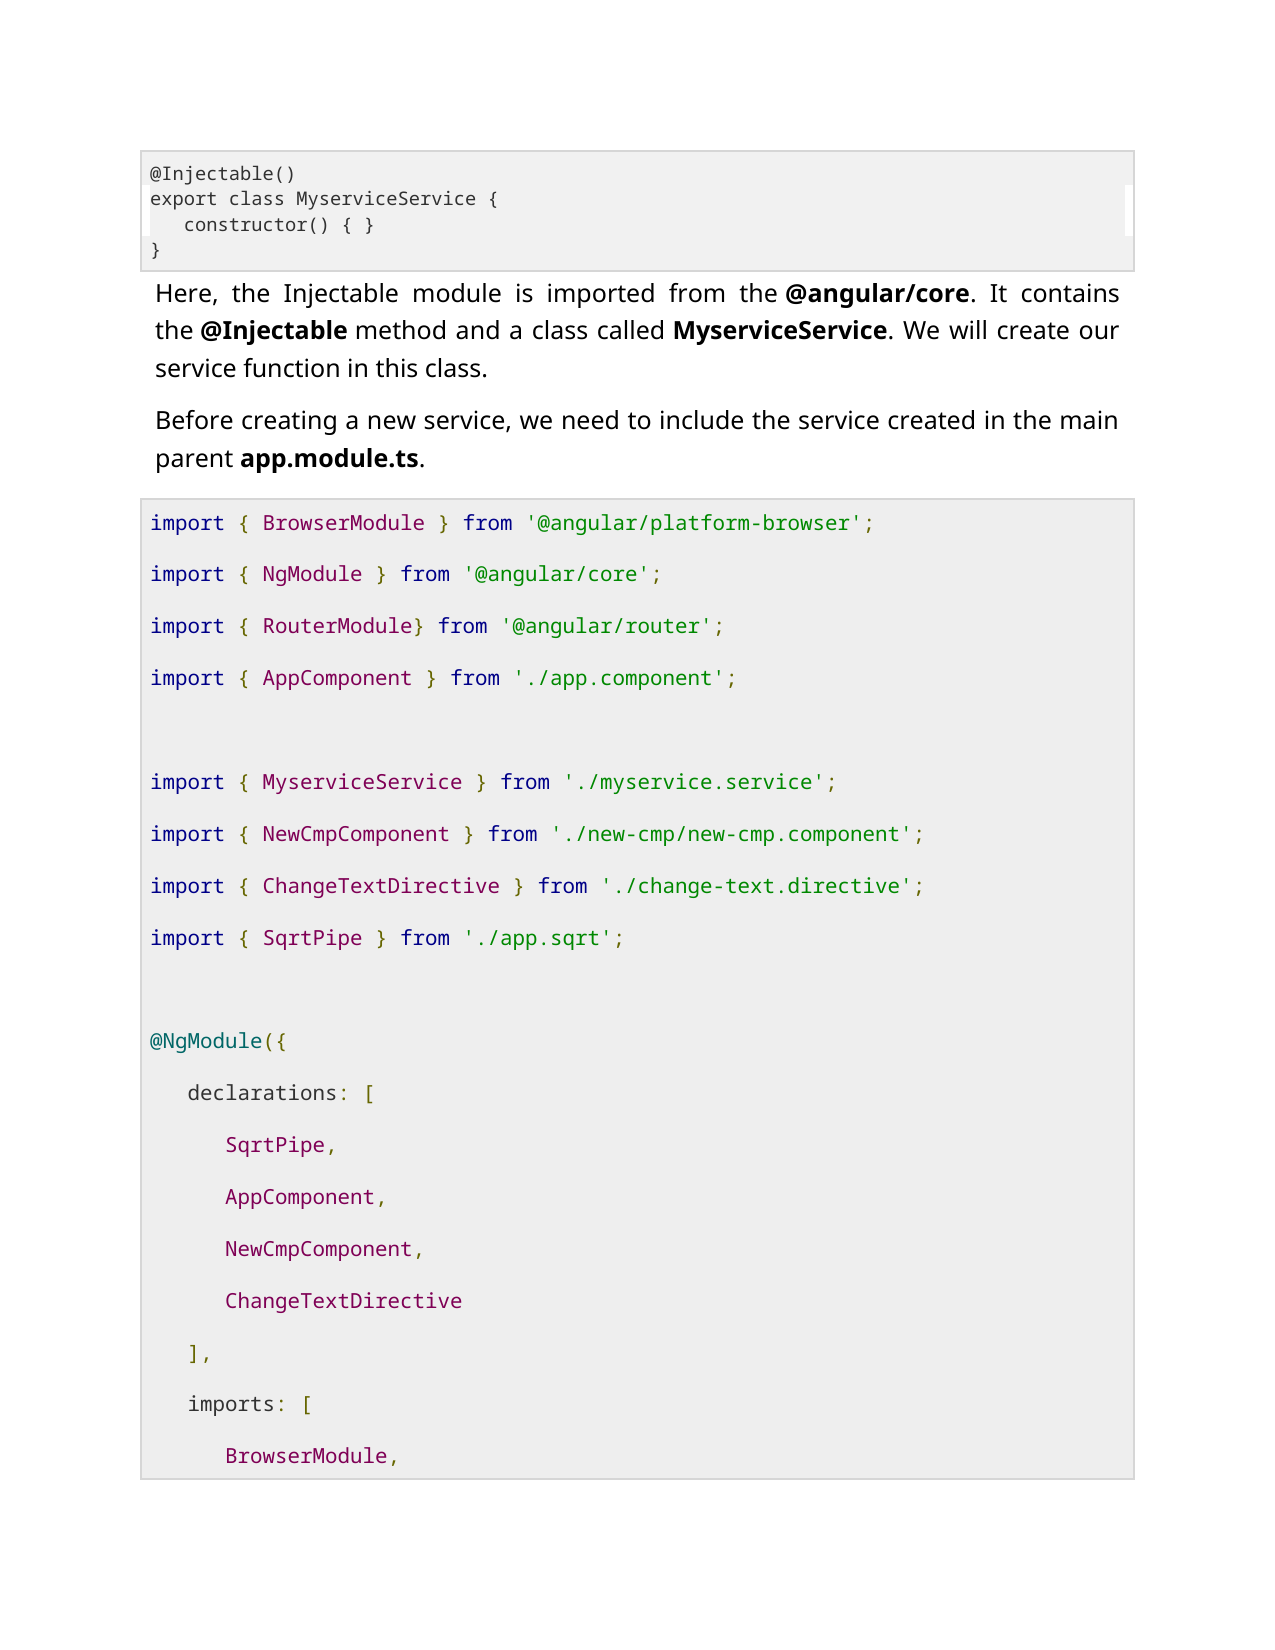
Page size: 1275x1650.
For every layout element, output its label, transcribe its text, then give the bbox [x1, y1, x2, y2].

text Before creating a new service, we need to include the service created in the main parent app.module.ts. [155, 399, 1120, 474]
text declarations: [ [142, 1068, 1133, 1107]
text import { ChangeTextDirective } from './change-text.directive'; [142, 861, 1133, 899]
text import { MyserviceService } from './myservice.service'; [142, 757, 1133, 796]
text import { RouterModule} from '@angular/router'; [142, 602, 1133, 640]
text } [142, 227, 1133, 270]
text import { SqrtPipe } from './app.sqrt'; [142, 913, 1133, 951]
text ChangeTextDirective [142, 1276, 1133, 1314]
text imports: [ [142, 1380, 1133, 1418]
text @NgModule({ [142, 1017, 1133, 1055]
text import { AppComponent } from './app.component'; [142, 653, 1133, 692]
text import { NewCmpComponent } from './new-cmp/new-cmp.component'; [142, 809, 1133, 847]
text import { BrowserModule } from '@angular/platform-browser'; [142, 500, 1133, 536]
text import { NgModule } from '@angular/core'; [142, 550, 1133, 588]
text @Injectable() [142, 152, 1133, 185]
text SqrtPipe, [142, 1120, 1133, 1159]
text BrowserModule, [142, 1432, 1133, 1478]
text constructor() { } [150, 211, 1125, 227]
text Here, the Injectable module is imported from the @angular/core. It contains the @Injectable method and a class called MyserviceService. We will create our service function in this class. [155, 272, 1120, 384]
text NewCmpComponent, [142, 1224, 1133, 1262]
text AppComponent, [142, 1172, 1133, 1211]
text export class MyserviceService { [150, 185, 1125, 211]
text ], [142, 1328, 1133, 1366]
